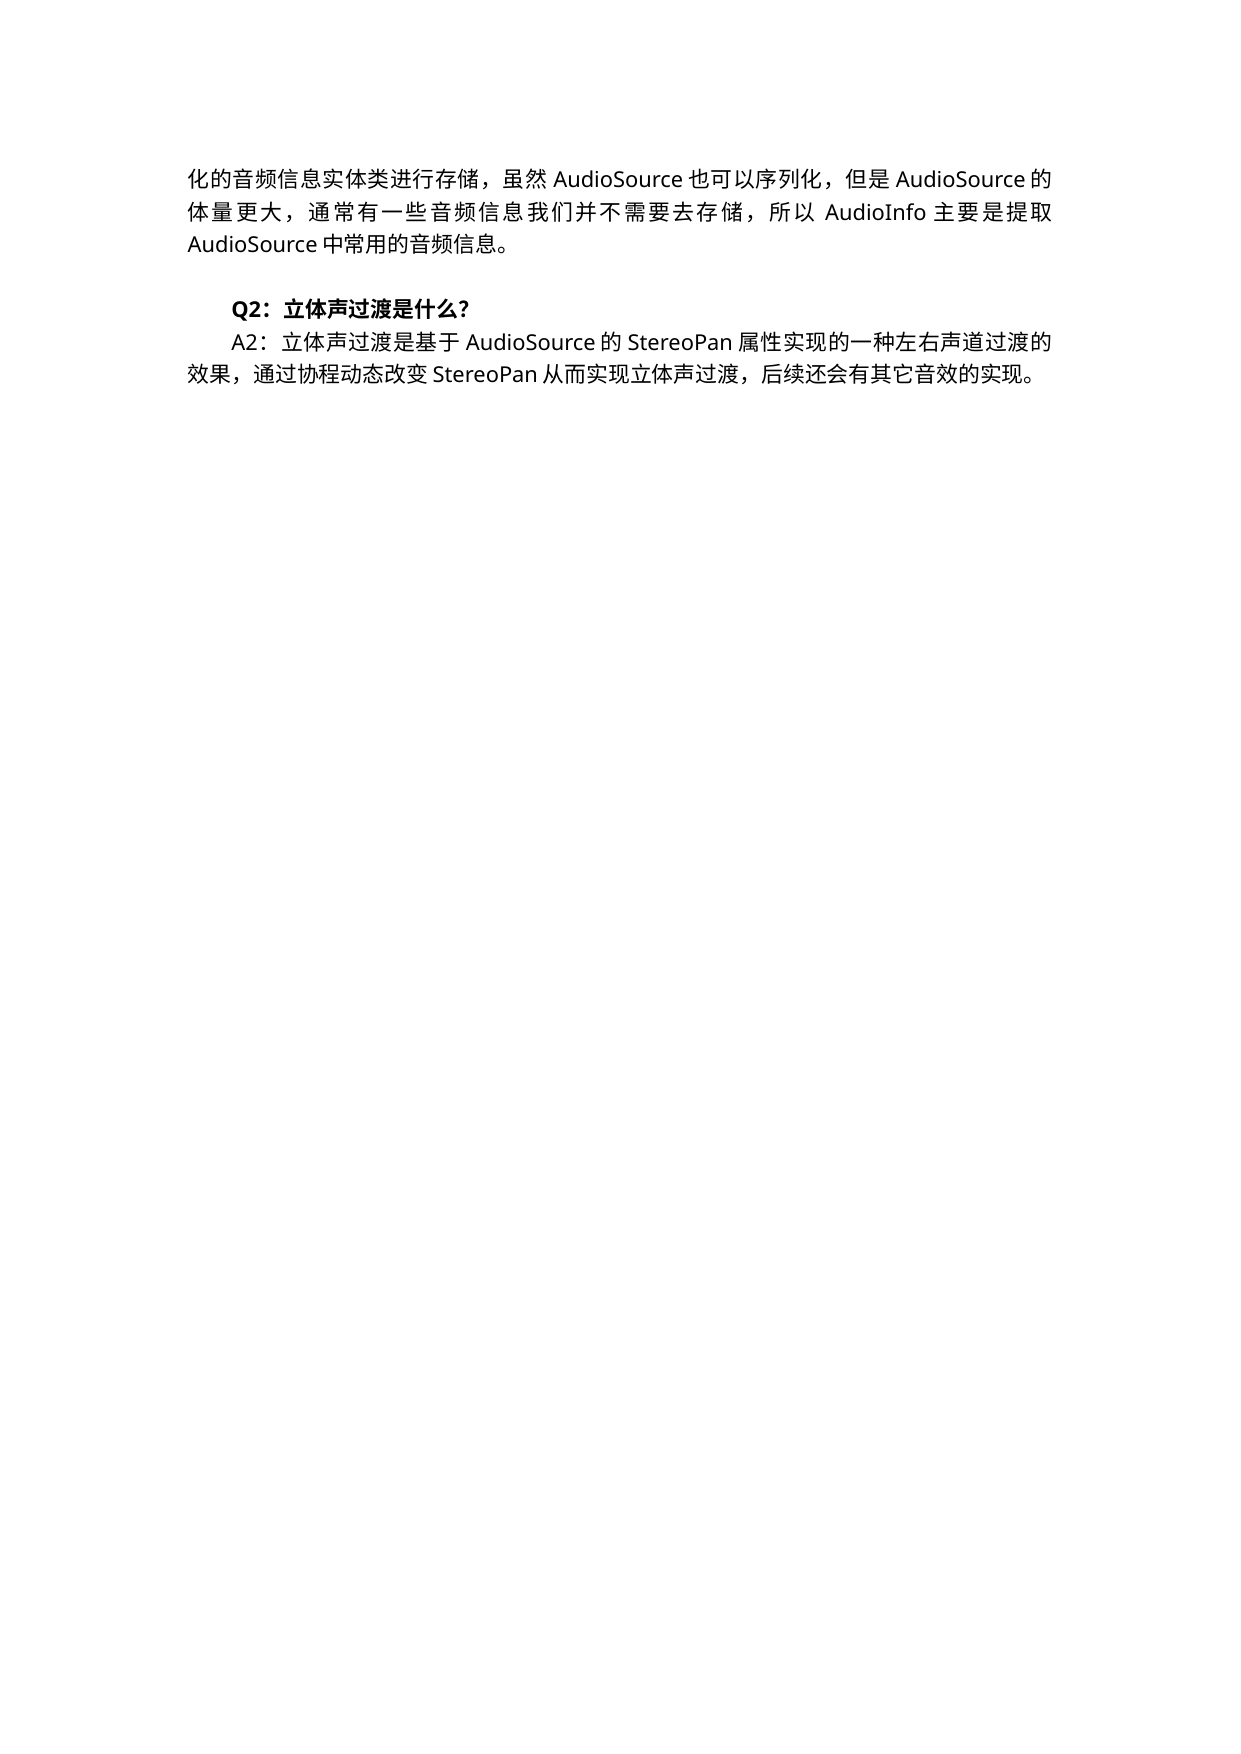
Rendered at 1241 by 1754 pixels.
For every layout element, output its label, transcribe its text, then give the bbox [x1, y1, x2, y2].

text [187, 162, 1053, 259]
text Q2：立体声过渡是什么？ [187, 292, 1053, 324]
text A2：立体声过渡是基于AudioSource的StereoPan属性实现的一种左右声道过渡的效果，通过协程动态改变StereoPan从而实现立体声过渡，后续还会有其它音效的实现。 [187, 324, 1053, 389]
